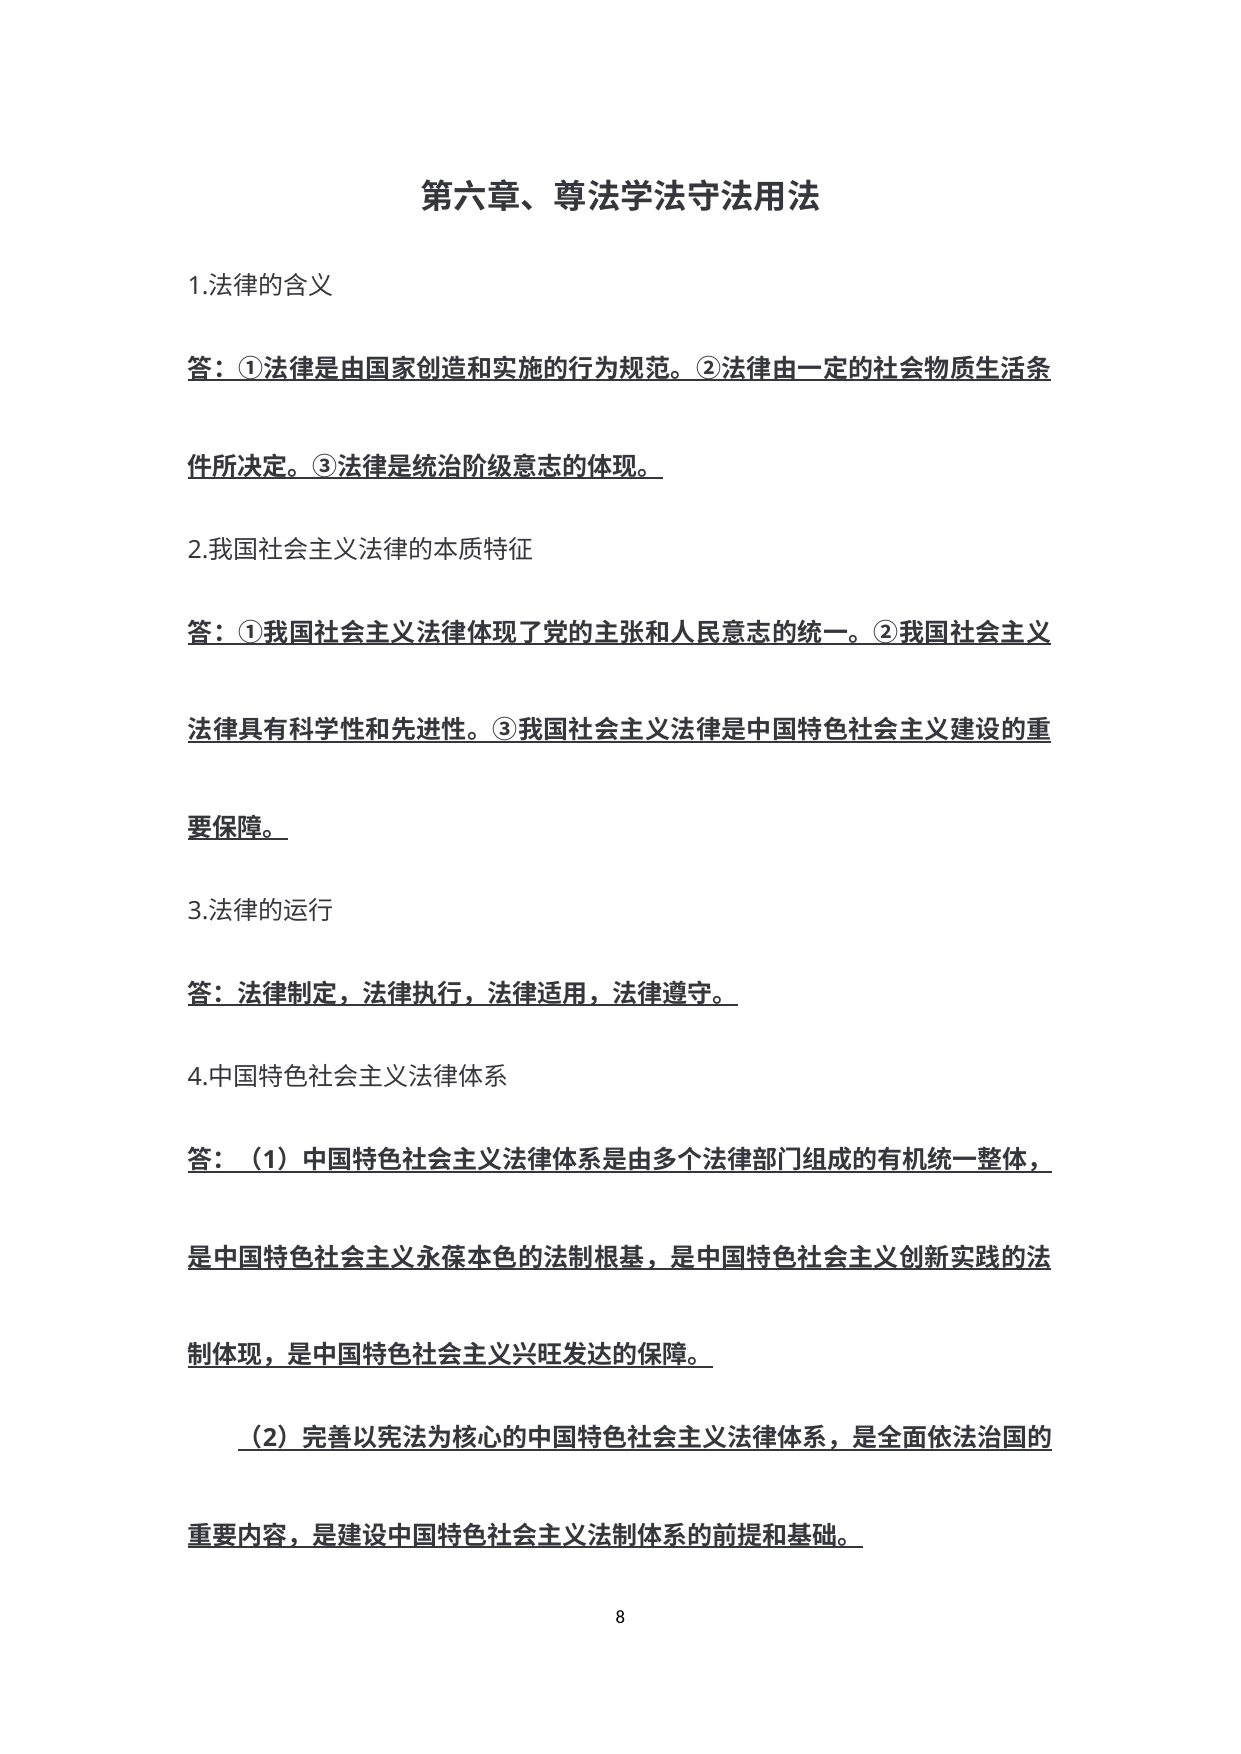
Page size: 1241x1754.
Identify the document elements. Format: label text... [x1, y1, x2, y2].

text 3.法律的运行 [187, 876, 1053, 941]
text 答：①我国社会主义法律体现了党的主张和人民意志的统一。②我国社会主义法律具有科学性和先进性。③我国社会主义法律是中国特色社会主义建设的重要保障。 [187, 598, 1053, 858]
text 答：①法律是由国家创造和实施的行为规范。②法律由一定的社会物质生活条件所决定。③法律是统治阶级意志的体现。 [187, 334, 1053, 497]
text 第六章、尊法学法守法用法 [187, 162, 1053, 227]
text 答：法律制定，法律执行，法律适用，法律遵守。 [187, 959, 1053, 1024]
text 答：（1）中国特色社会主义法律体系是由多个法律部门组成的有机统一整体，是中国特色社会主义永葆本色的法制根基，是中国特色社会主义创新实践的法制体现，是中国特色社会主义兴旺发达的保障。 [187, 1125, 1053, 1385]
text 4.中国特色社会主义法律体系 [187, 1042, 1053, 1107]
text 1.法律的含义 [187, 251, 1053, 316]
text （2）完善以宪法为核心的中国特色社会主义法律体系，是全面依法治国的重要内容，是建设中国特色社会主义法制体系的前提和基础。 [187, 1403, 1053, 1566]
text 2.我国社会主义法律的本质特征 [187, 515, 1053, 580]
